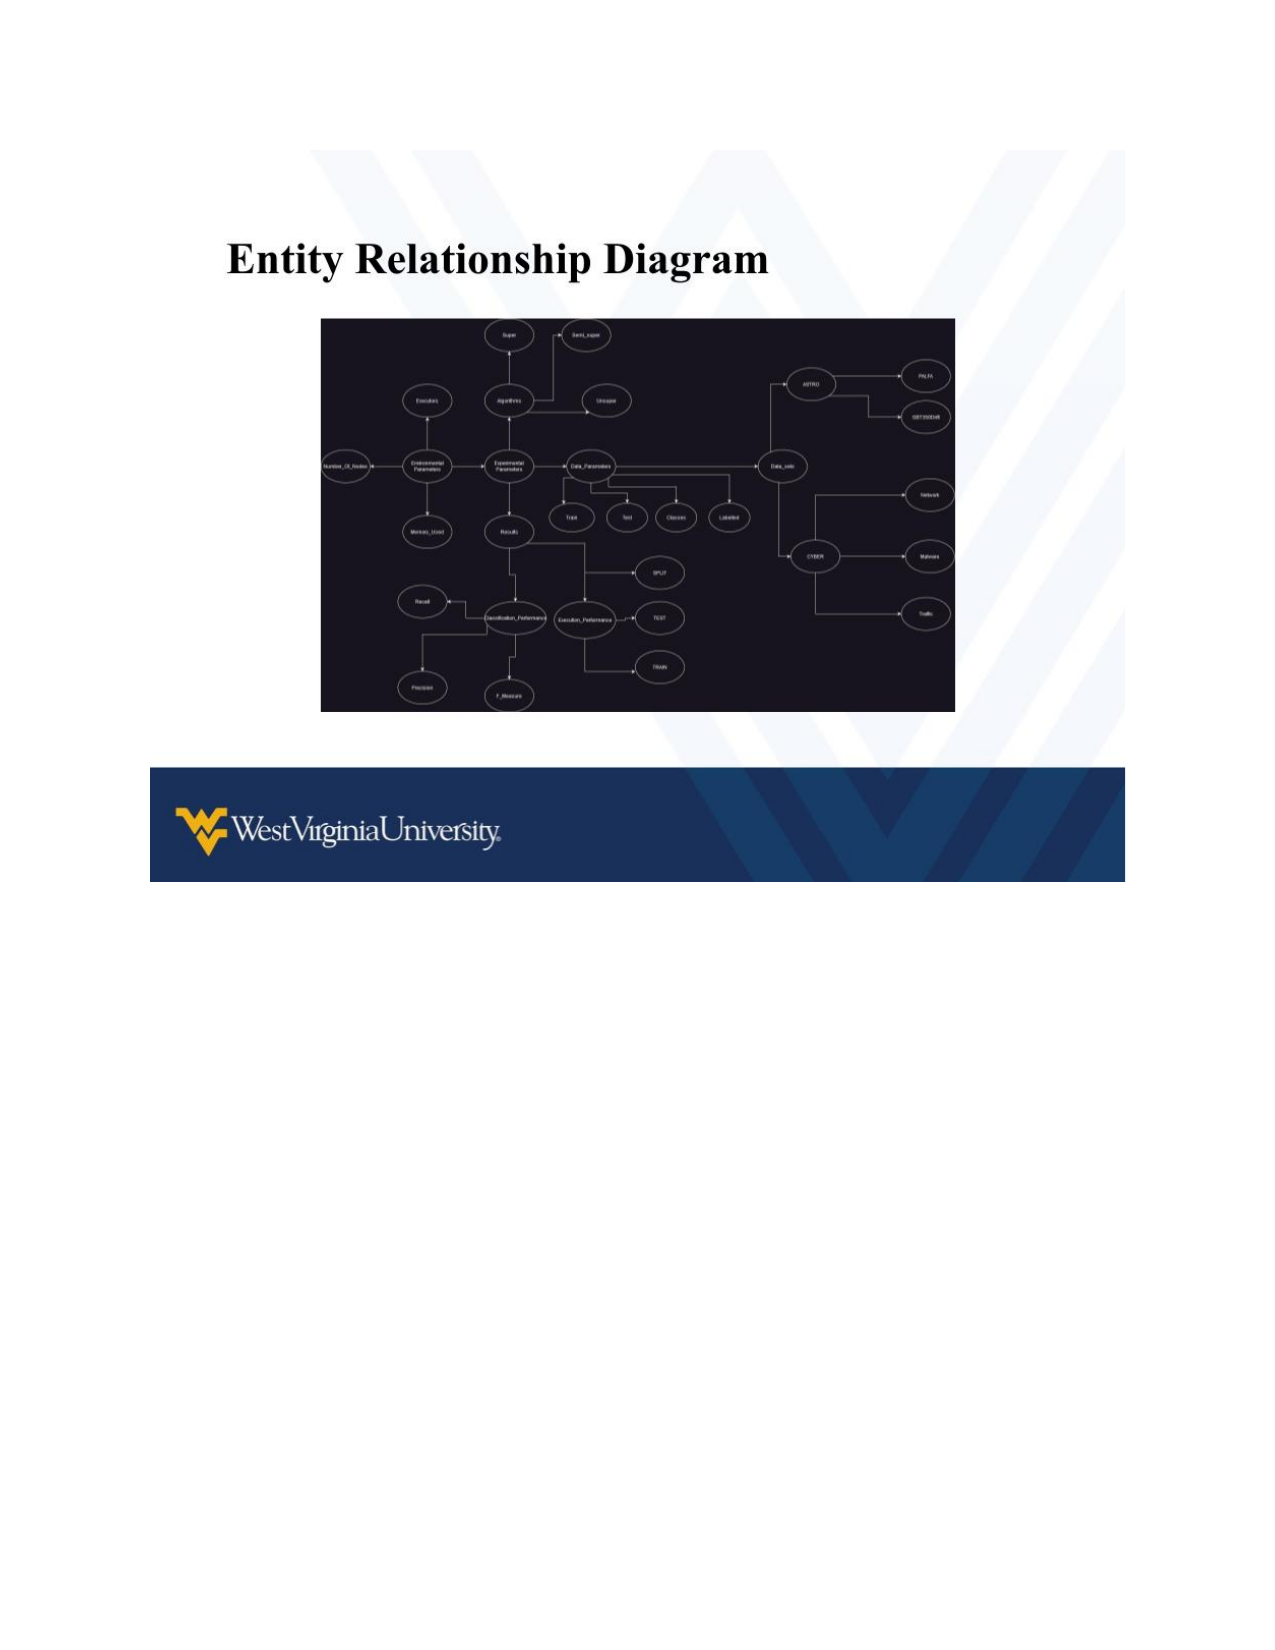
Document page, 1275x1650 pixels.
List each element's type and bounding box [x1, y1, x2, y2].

picture [150, 150, 1125, 882]
